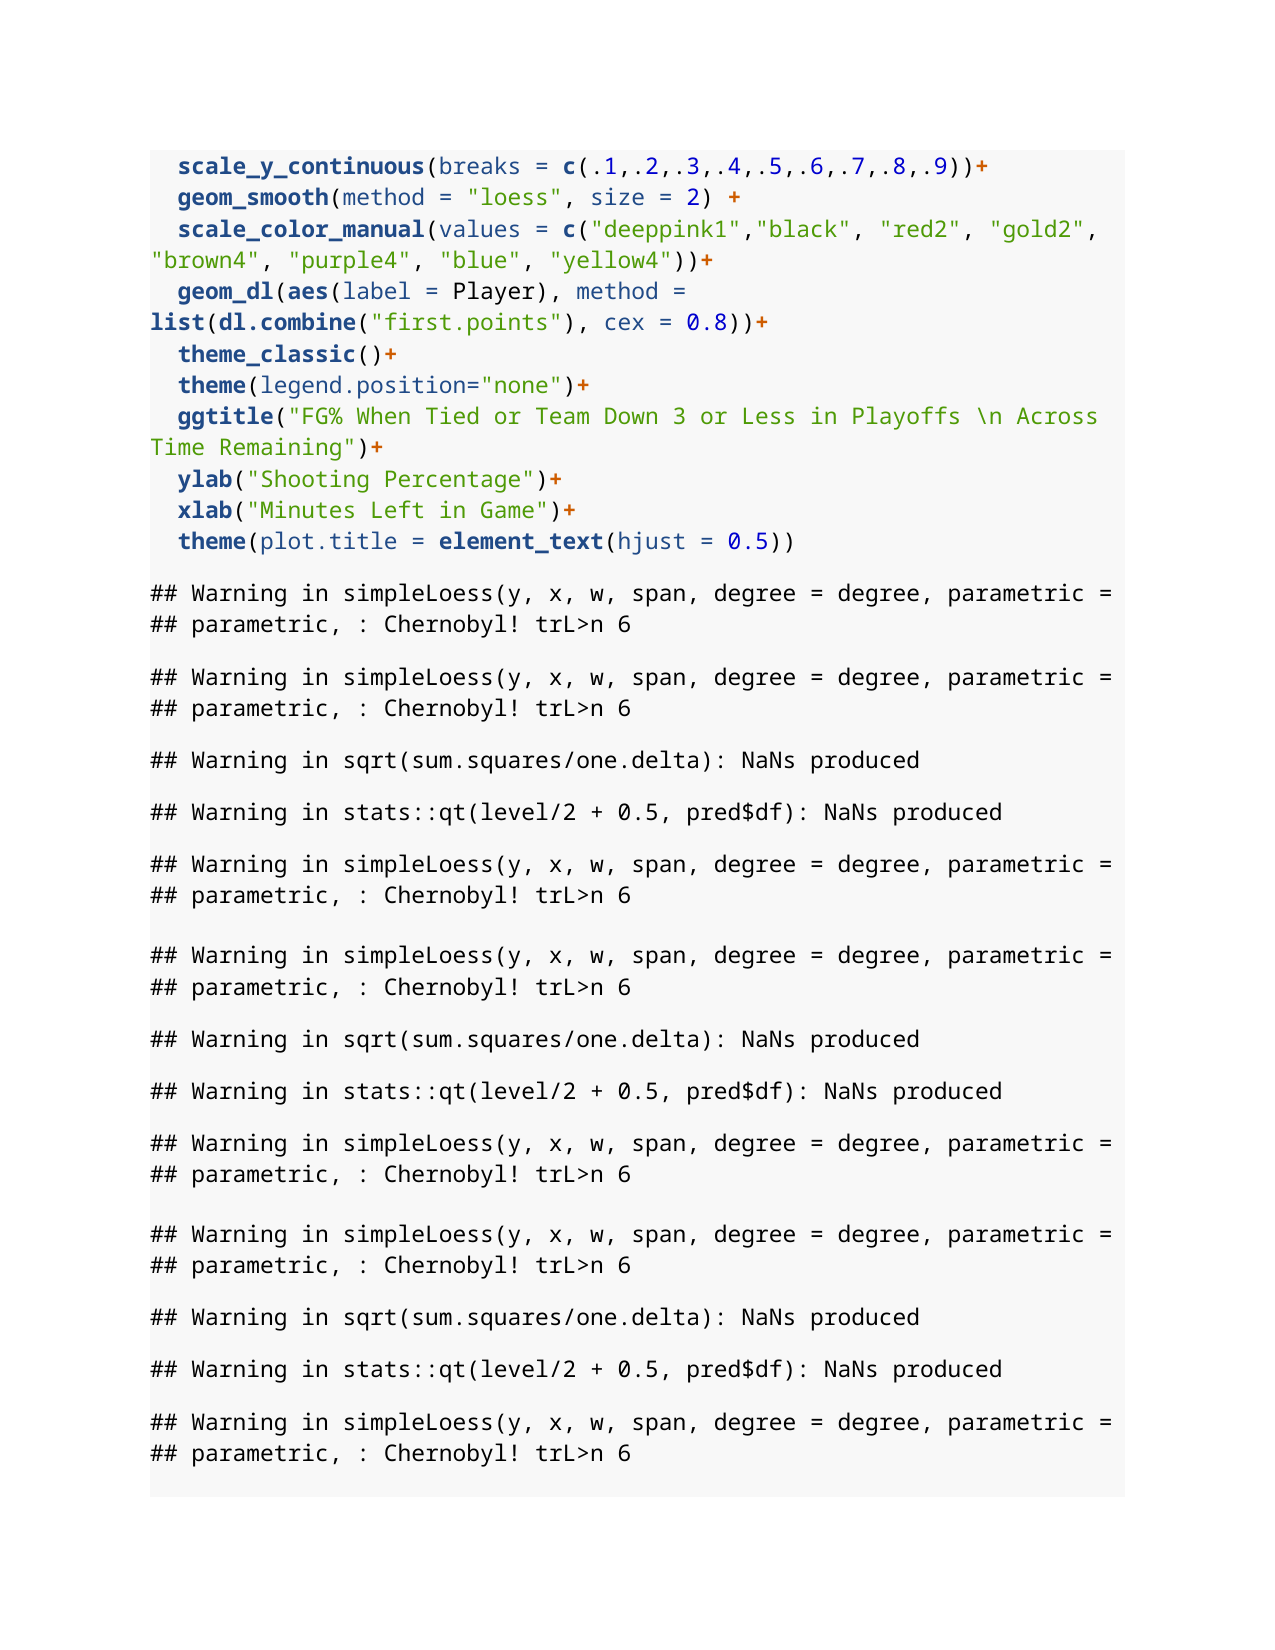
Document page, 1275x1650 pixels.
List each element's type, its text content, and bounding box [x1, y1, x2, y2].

text ## Warning in stats::qt(level/2 + 0.5, pred$df): NaNs produced [150, 1353, 1125, 1384]
text ## Warning in simpleLoess(y, x, w, span, degree = degree, parametric = ## parametric, : Chernobyl! trL>n 6 [150, 577, 1125, 639]
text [150, 150, 1125, 556]
text ## Warning in sqrt(sum.squares/one.delta): NaNs produced [150, 1301, 1125, 1332]
text ## Warning in stats::qt(level/2 + 0.5, pred$df): NaNs produced [150, 796, 1125, 827]
text ## Warning in stats::qt(level/2 + 0.5, pred$df): NaNs produced [150, 1074, 1125, 1106]
text ## Warning in sqrt(sum.squares/one.delta): NaNs produced [150, 1022, 1125, 1054]
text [150, 1405, 1125, 1497]
text ## Warning in sqrt(sum.squares/one.delta): NaNs produced [150, 744, 1125, 775]
text ## Warning in simpleLoess(y, x, w, span, degree = degree, parametric = ## parametric, : Chernobyl! trL>n 6 [150, 660, 1125, 723]
